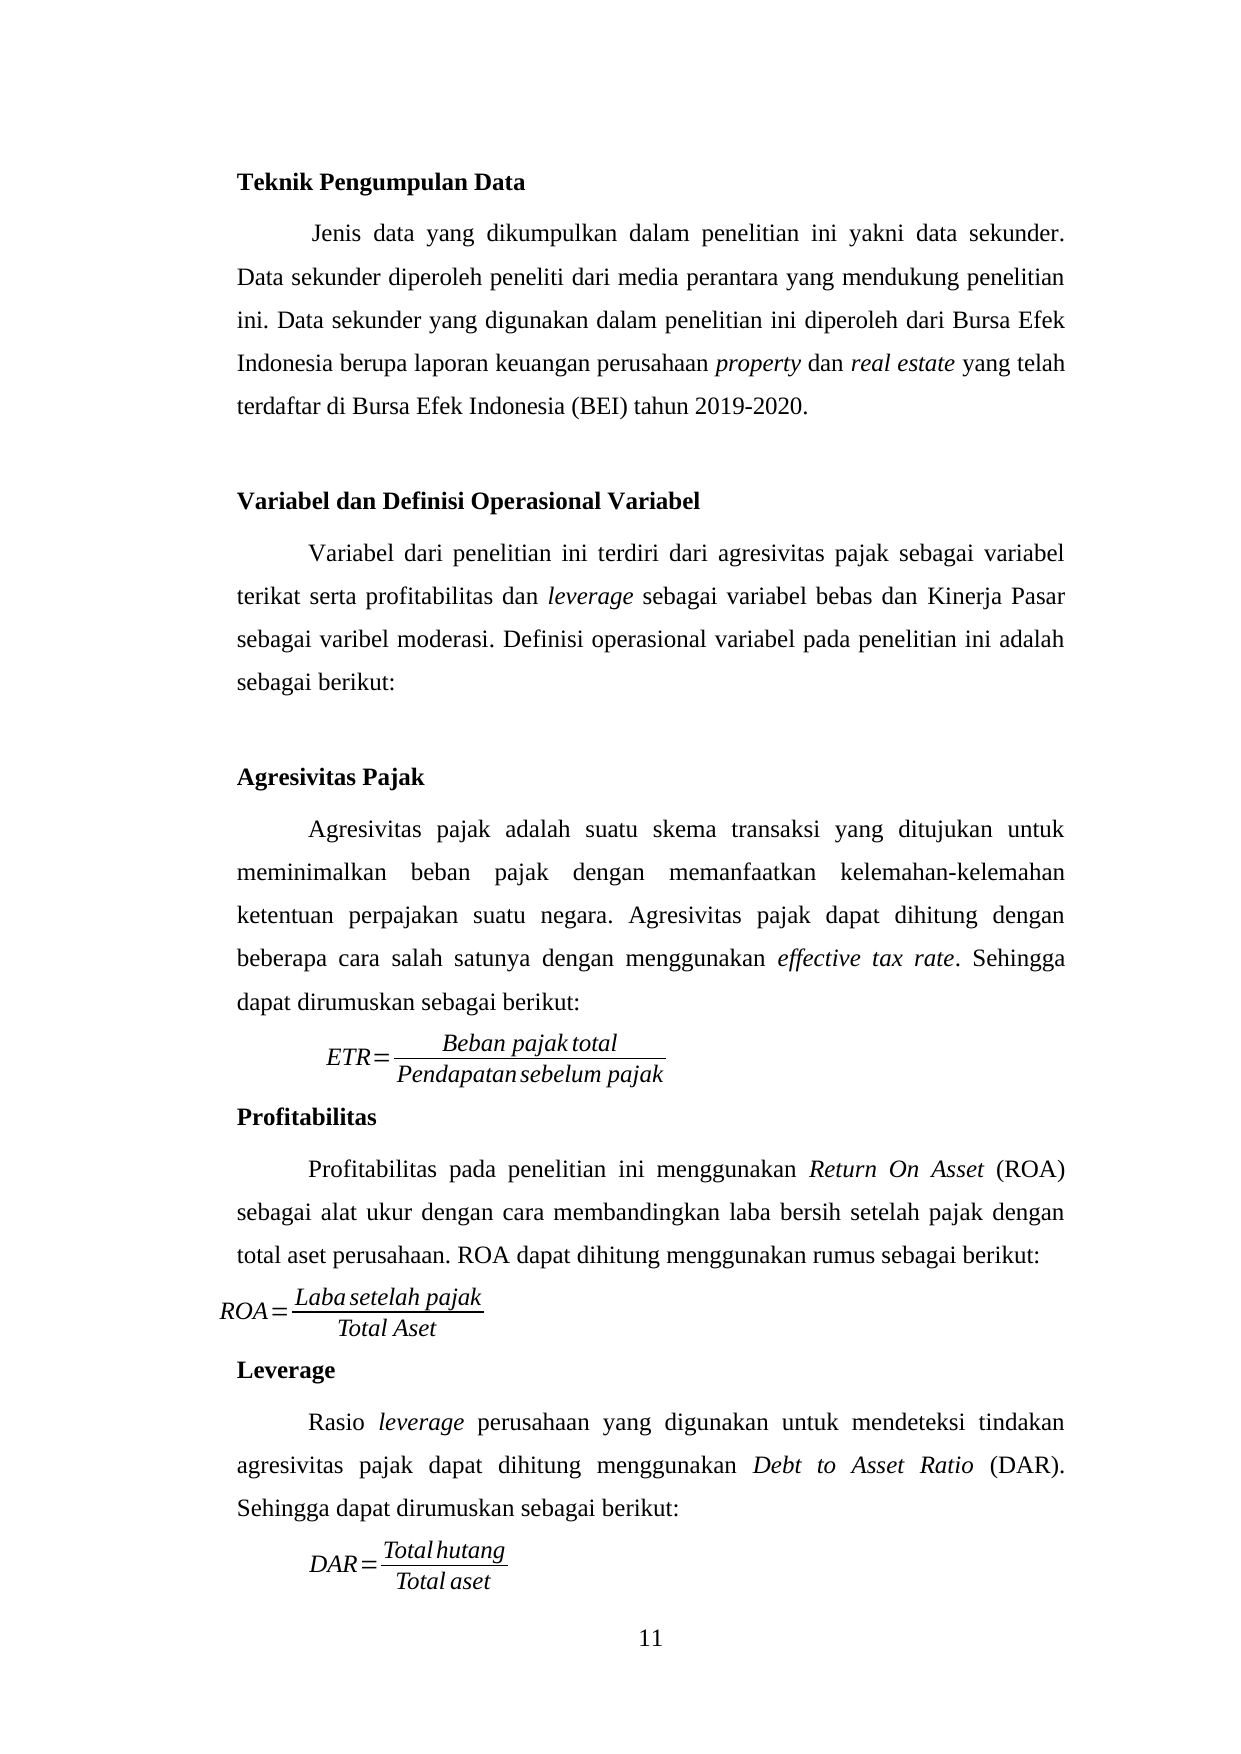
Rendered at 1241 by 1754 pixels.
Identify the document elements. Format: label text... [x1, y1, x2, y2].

subtitle Leverage [237, 1355, 1101, 1384]
text Variabel dari penelitian ini terdiri dari agresivitas pajak sebagai variabel terikat serta profitabilitas dan leverage sebagai variabel bebas dan Kinerja Pasar sebagai varibel moderasi. Definisi operasional variabel pada penelitian ini adalah sebagai berikut: [237, 538, 1065, 696]
subtitle Variabel dan Definisi Operasional Variabel [237, 486, 1101, 515]
text Profitabilitas pada penelitian ini menggunakan Return On Asset (ROA) sebagai alat ukur dengan cara membandingkan laba bersih setelah pajak dengan total aset perusahaan. ROA dapat dihitung menggunakan rumus sebagai berikut: [237, 1154, 1065, 1269]
text Jenis data yang dikumpulkan dalam penelitian ini yakni data sekunder. Data sekunder diperoleh peneliti dari media perantara yang mendukung penelitian ini. Data sekunder yang digunakan dalam penelitian ini diperoleh dari Bursa Efek Indonesia berupa laporan keuangan perusahaan property dan real estate yang telah terdaftar di Bursa Efek Indonesia (BEI) tahun 2019-2020. [237, 218, 1065, 420]
subtitle Agresivitas Pajak [237, 762, 1101, 791]
text Rasio leverage perusahaan yang digunakan untuk mendeteksi tindakan agresivitas pajak dapat dihitung menggunakan Debt to Asset Ratio (DAR). Sehingga dapat dirumuskan sebagai berikut: [237, 1407, 1065, 1522]
text Agresivitas pajak adalah suatu skema transaksi yang ditujukan untuk meminimalkan beban pajak dengan memanfaatkan kelemahan-kelemahan ketentuan perpajakan suatu negara. Agresivitas pajak dapat dihitung dengan beberapa cara salah satunya dengan menggunakan effective tax rate. Sehingga dapat dirumuskan sebagai berikut: [237, 814, 1065, 1015]
subtitle Profitabilitas [237, 1102, 1101, 1131]
subtitle Teknik Pengumpulan Data [237, 167, 1101, 195]
